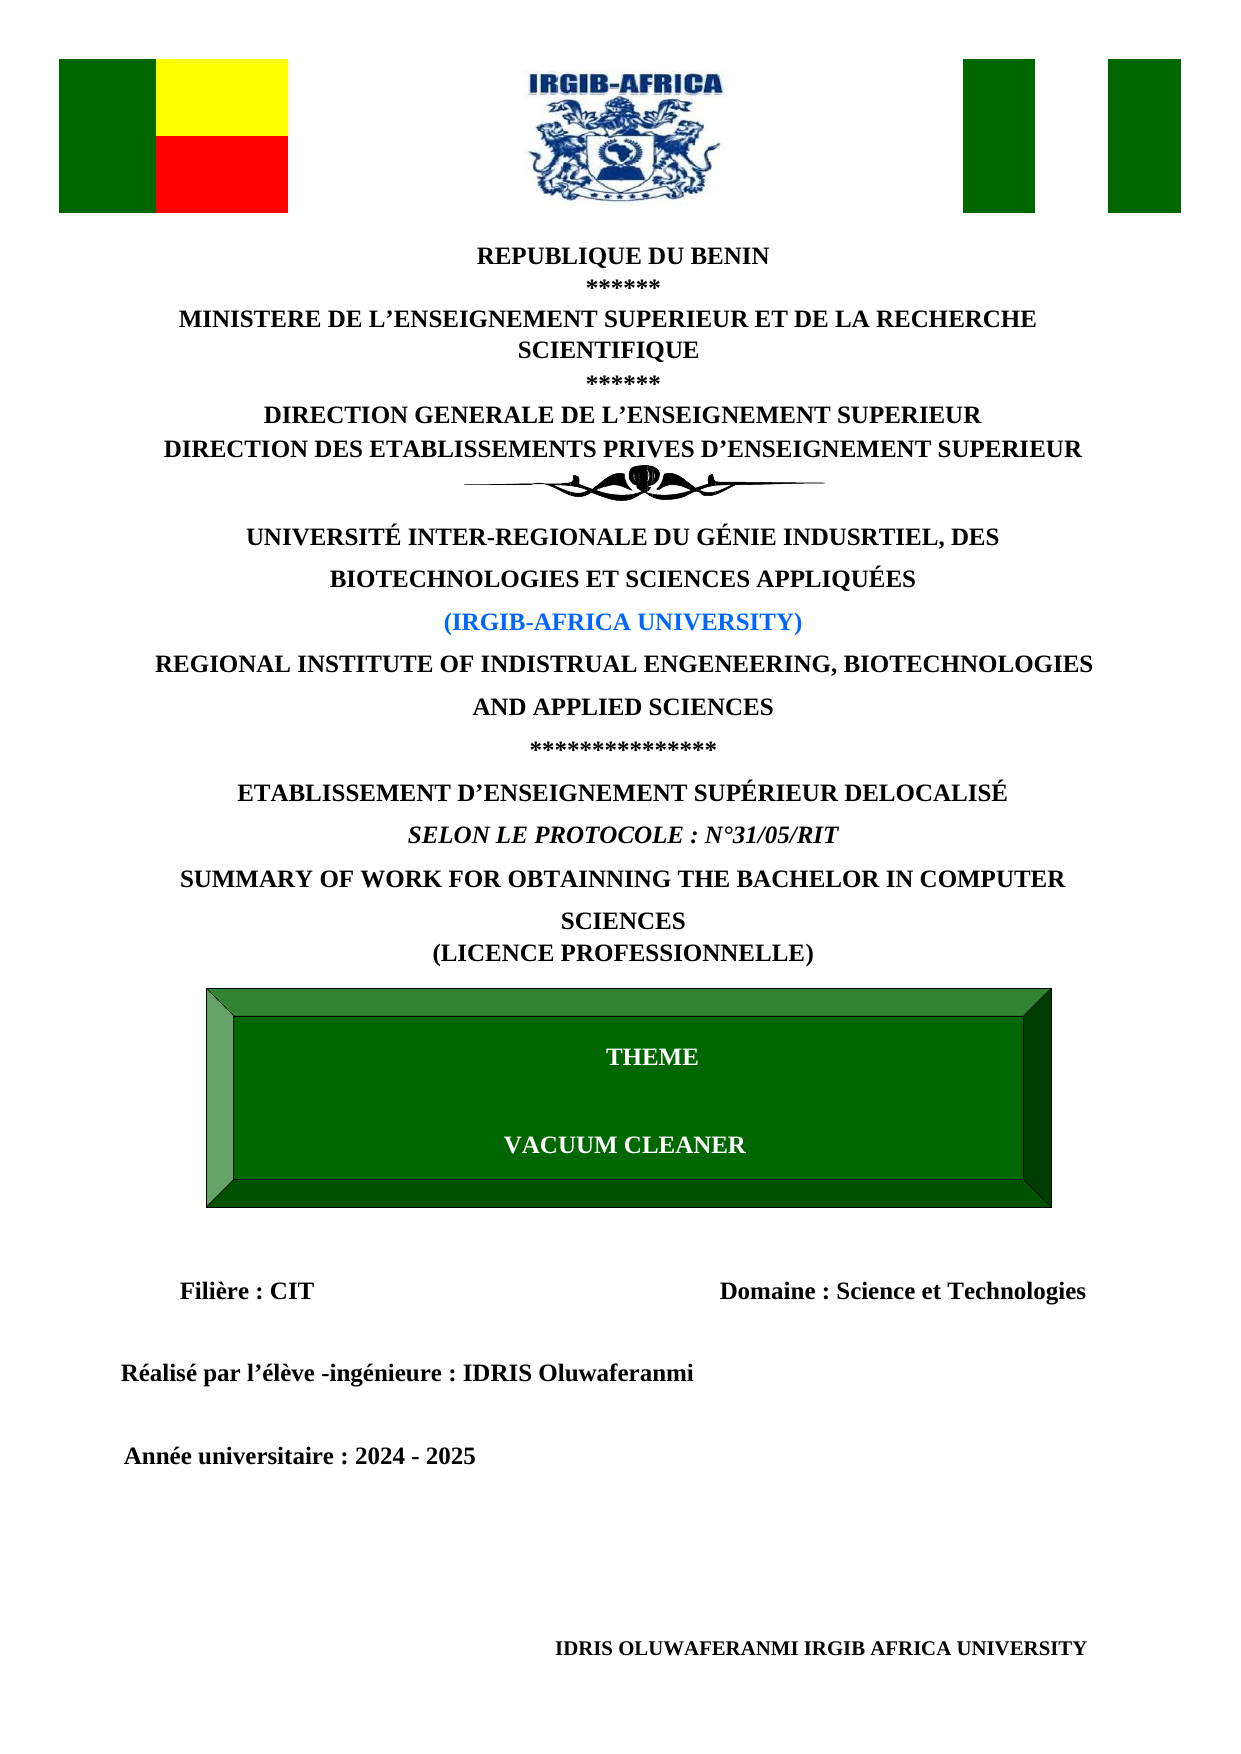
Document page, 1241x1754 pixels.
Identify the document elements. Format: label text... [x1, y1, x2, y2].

text Année universitaire : 2024 - 2025 [124, 1441, 1092, 1470]
text AND APPLIED SCIENCES [154, 692, 1092, 721]
text Réalisé par l’élève -ingénieure : IDRIS Oluwaferanmi [63, 1358, 1092, 1387]
text Filière : CIT Domaine : Science et Technologies [63, 1276, 1092, 1304]
text REPUBLIQUE DU BENIN [154, 241, 1092, 270]
text BIOTECHNOLOGIES ET SCIENCES APPLIQUÉES [329, 564, 1092, 593]
text MINISTERE DE L’ENSEIGNEMENT SUPERIEUR ET DE LA RECHERCHE SCIENTIFIQUE [154, 304, 1062, 364]
text SELON LE PROTOCOLE : N°31/05/RIT [154, 820, 1092, 849]
picture [507, 58, 733, 213]
text DIRECTION DES ETABLISSEMENTS PRIVES D’ENSEIGNEMENT SUPERIEUR [124, 434, 1082, 463]
text ETABLISSEMENT D’ENSEIGNEMENT SUPÉRIEUR DELOCALISÉ [237, 778, 1092, 807]
text DIRECTION GENERALE DE L’ENSEIGNEMENT SUPERIEUR [264, 400, 1092, 429]
text *************** [154, 735, 1092, 764]
text SUMMARY OF WORK FOR OBTAINNING THE BACHELOR IN COMPUTER [180, 864, 1092, 893]
text UNIVERSITÉ INTER-REGIONALE DU GÉNIE INDUSRTIEL, DES [246, 522, 1092, 551]
text (IRGIB-AFRICA UNIVERSITY) [154, 607, 1092, 636]
text REGIONAL INSTITUTE OF INDISTRUAL ENGENEERING, BIOTECHNOLOGIES [124, 649, 1094, 678]
text SCIENCES [154, 906, 1092, 935]
text ****** [154, 273, 1092, 301]
text ****** [154, 369, 1092, 398]
